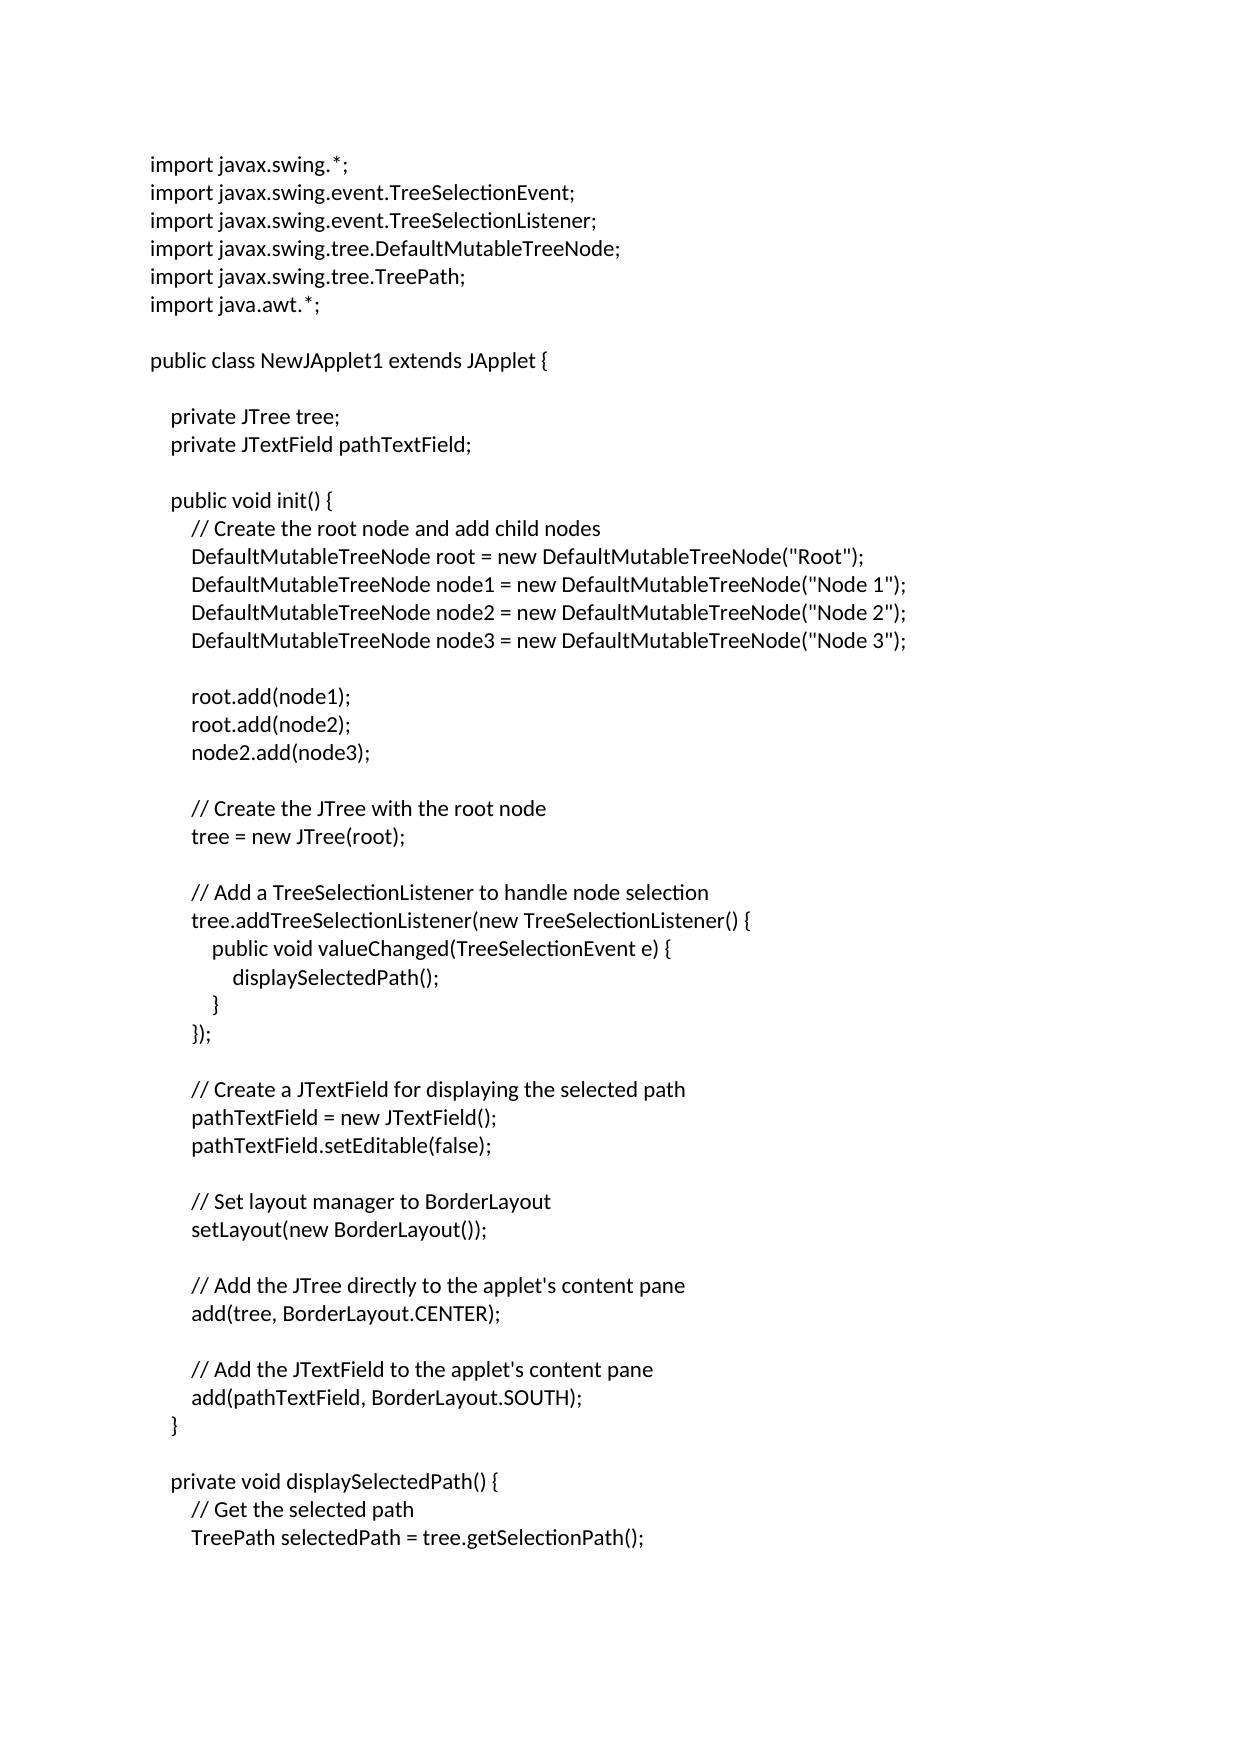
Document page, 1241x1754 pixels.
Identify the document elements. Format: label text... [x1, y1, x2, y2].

text // Add the JTextField to the applet's content pane [150, 1355, 1090, 1383]
text private JTextField pathTextField; [150, 430, 1090, 458]
text // Create a JTextField for displaying the selected path [150, 1075, 1090, 1103]
text TreePath selectedPath = tree.getSelectionPath(); [150, 1523, 1090, 1551]
text // Get the selected path [150, 1495, 1090, 1523]
text }); [150, 1019, 1090, 1047]
text pathTextField.setEditable(false); [150, 1131, 1090, 1159]
text setLayout(new BorderLayout()); [150, 1215, 1090, 1243]
text import javax.swing.tree.TreePath; [150, 262, 1090, 290]
text // Set layout manager to BorderLayout [150, 1187, 1090, 1215]
text root.add(node2); [150, 710, 1090, 738]
text public class NewJApplet1 extends JApplet { [150, 346, 1090, 374]
text DefaultMutableTreeNode root = new DefaultMutableTreeNode("Root"); [150, 542, 1090, 570]
text private JTree tree; [150, 402, 1090, 430]
text pathTextField = new JTextField(); [150, 1103, 1090, 1131]
text tree = new JTree(root); [150, 822, 1090, 851]
text private void displaySelectedPath() { [150, 1467, 1090, 1495]
text // Add a TreeSelectionListener to handle node selection [150, 878, 1090, 907]
text import javax.swing.tree.DefaultMutableTreeNode; [150, 234, 1090, 262]
text root.add(node1); [150, 682, 1090, 710]
text public void valueChanged(TreeSelectionEvent e) { [150, 934, 1090, 963]
text import javax.swing.*; [150, 150, 1090, 178]
text // Add the JTree directly to the applet's content pane [150, 1271, 1090, 1299]
text public void init() { [150, 486, 1090, 514]
text import javax.swing.event.TreeSelectionListener; [150, 206, 1090, 234]
text add(tree, BorderLayout.CENTER); [150, 1299, 1090, 1327]
text // Create the JTree with the root node [150, 794, 1090, 822]
text import java.awt.*; [150, 290, 1090, 318]
text node2.add(node3); [150, 738, 1090, 766]
text DefaultMutableTreeNode node2 = new DefaultMutableTreeNode("Node 2"); [150, 598, 1090, 626]
text displaySelectedPath(); [150, 963, 1090, 991]
text } [150, 991, 1090, 1019]
text import javax.swing.event.TreeSelectionEvent; [150, 178, 1090, 206]
text } [150, 1411, 1090, 1439]
text DefaultMutableTreeNode node3 = new DefaultMutableTreeNode("Node 3"); [150, 626, 1090, 654]
text tree.addTreeSelectionListener(new TreeSelectionListener() { [150, 907, 1090, 934]
text DefaultMutableTreeNode node1 = new DefaultMutableTreeNode("Node 1"); [150, 570, 1090, 598]
text // Create the root node and add child nodes [150, 514, 1090, 542]
text add(pathTextField, BorderLayout.SOUTH); [150, 1383, 1090, 1411]
